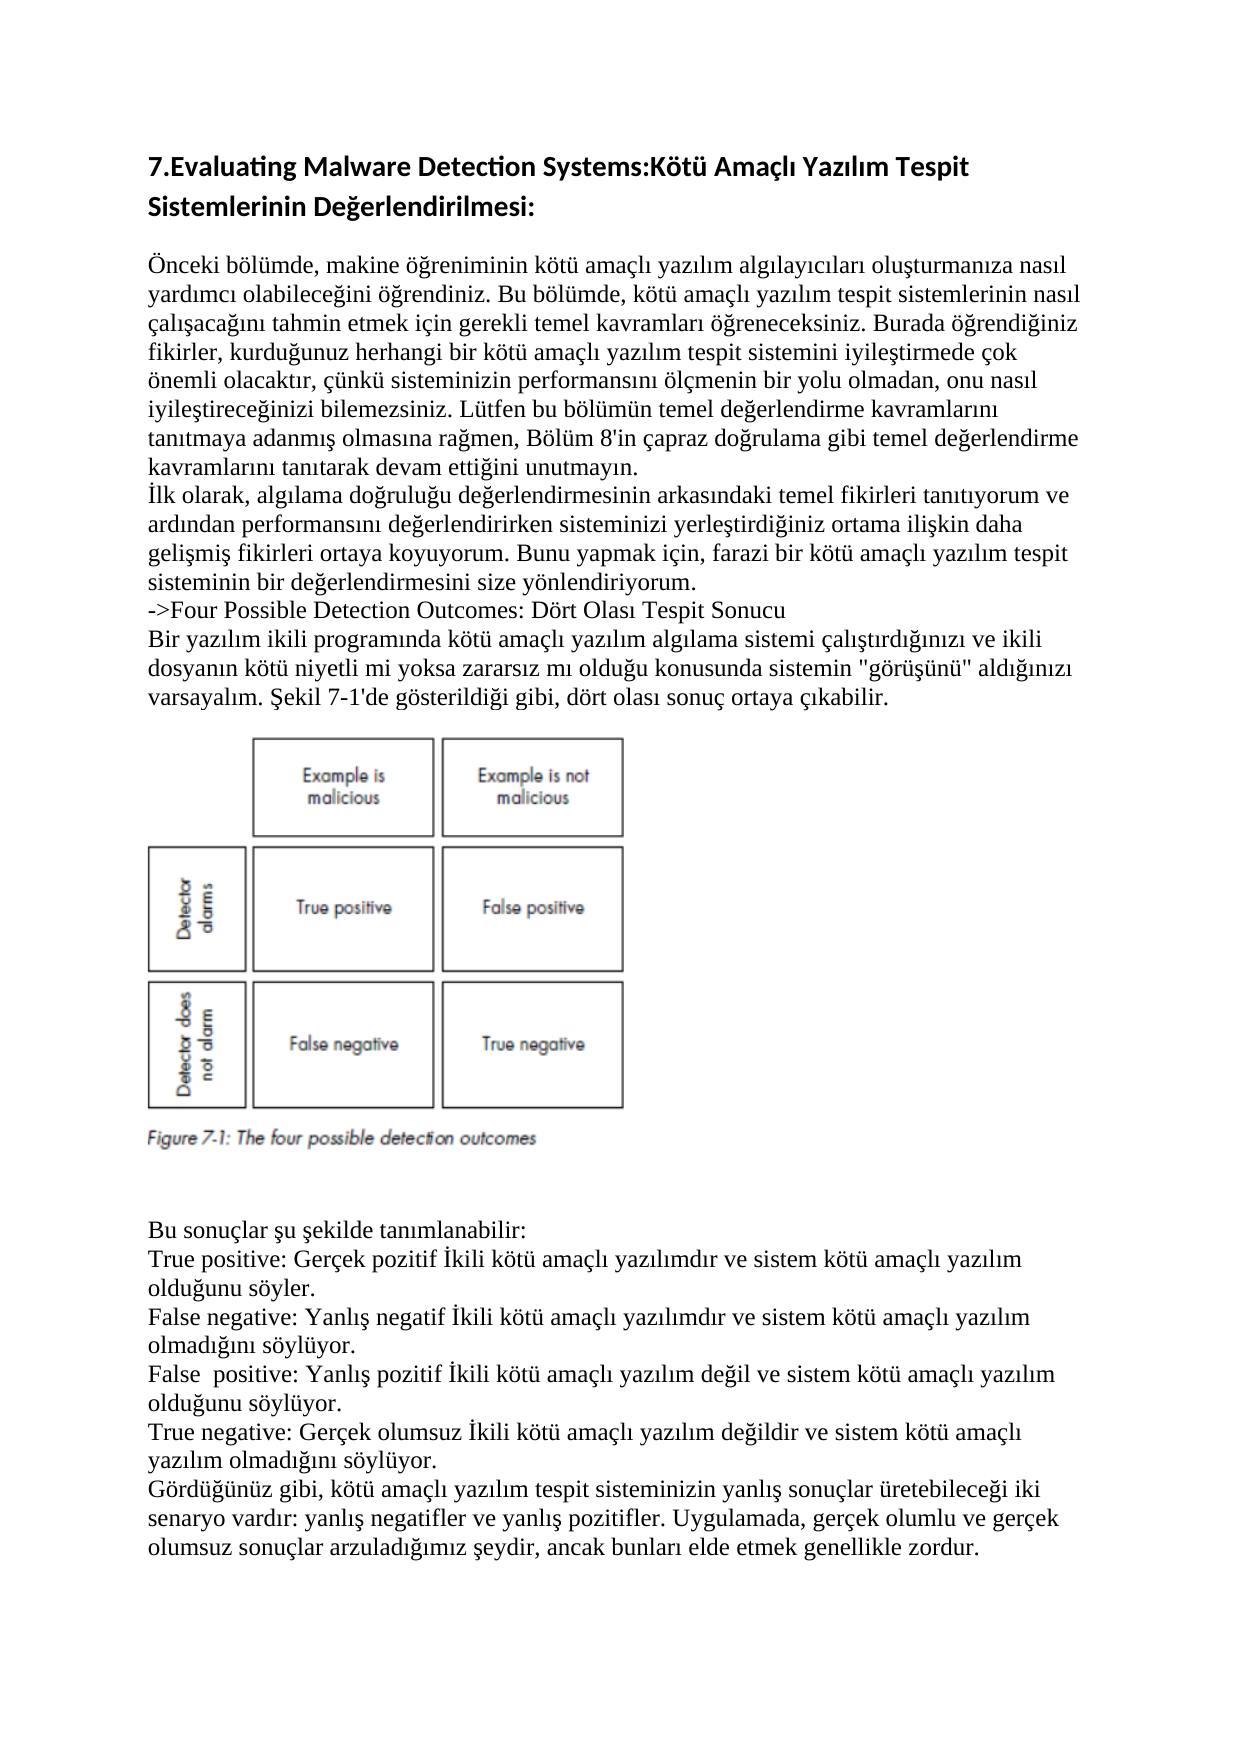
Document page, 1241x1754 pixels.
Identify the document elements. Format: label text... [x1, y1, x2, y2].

text False negative: Yanlış negatif İkili kötü amaçlı yazılımdır ve sistem kötü amaçlı yazılım olmadığını söylüyor. [148, 1302, 1093, 1359]
text 7.Evaluating Malware Detection Systems:Kötü Amaçlı Yazılım Tespit Sistemlerinin Değerlendirilmesi: [148, 148, 1093, 224]
text ->Four Possible Detection Outcomes: Dört Olası Tespit Sonucu [148, 595, 1093, 624]
picture [147, 710, 669, 1166]
text True positive: Gerçek pozitif İkili kötü amaçlı yazılımdır ve sistem kötü amaçlı yazılım olduğunu söyler. [148, 1244, 1093, 1302]
text Önceki bölümde, makine öğreniminin kötü amaçlı yazılım algılayıcıları oluşturmanıza nasıl yardımcı olabileceğini öğrendiniz. Bu bölümde, kötü amaçlı yazılım tespit sistemlerinin nasıl çalışacağını tahmin etmek için gerekli temel kavramları öğreneceksiniz. Burada öğrendiğiniz fikirler, kurduğunuz herhangi bir kötü amaçlı yazılım tespit sistemini iyileştirmede çok önemli olacaktır, çünkü sisteminizin performansını ölçmenin bir yolu olmadan, onu nasıl iyileştireceğinizi bilemezsiniz. Lütfen bu bölümün temel değerlendirme kavramlarını tanıtmaya adanmış olmasına rağmen, Bölüm 8'in çapraz doğrulama gibi temel değerlendirme kavramlarını tanıtarak devam ettiğini unutmayın. [148, 250, 1093, 480]
text True negative: Gerçek olumsuz İkili kötü amaçlı yazılım değildir ve sistem kötü amaçlı yazılım olmadığını söylüyor. [148, 1417, 1093, 1474]
text False positive: Yanlış pozitif İkili kötü amaçlı yazılım değil ve sistem kötü amaçlı yazılım olduğunu söylüyor. [148, 1359, 1093, 1417]
text Gördüğünüz gibi, kötü amaçlı yazılım tespit sisteminizin yanlış sonuçlar üretebileceği iki senaryo vardır: yanlış negatifler ve yanlış pozitifler. Uygulamada, gerçek olumlu ve gerçek olumsuz sonuçlar arzuladığımız şeydir, ancak bunları elde etmek genellikle zordur. [148, 1474, 1093, 1560]
text Bir yazılım ikili programında kötü amaçlı yazılım algılama sistemi çalıştırdığınızı ve ikili dosyanın kötü niyetli mi yoksa zararsız mı olduğu konusunda sistemin "görüşünü" aldığınızı varsayalım. Şekil 7-1'de gösterildiği gibi, dört olası sonuç ortaya çıkabilir. [148, 624, 1093, 710]
text Bu sonuçlar şu şekilde tanımlanabilir: [148, 1215, 1093, 1244]
text İlk olarak, algılama doğruluğu değerlendirmesinin arkasındaki temel fikirleri tanıtıyorum ve ardından performansını değerlendirirken sisteminizi yerleştirdiğiniz ortama ilişkin daha gelişmiş fikirleri ortaya koyuyorum. Bunu yapmak için, farazi bir kötü amaçlı yazılım tespit sisteminin bir değerlendirmesini size yönlendiriyorum. [148, 480, 1093, 595]
